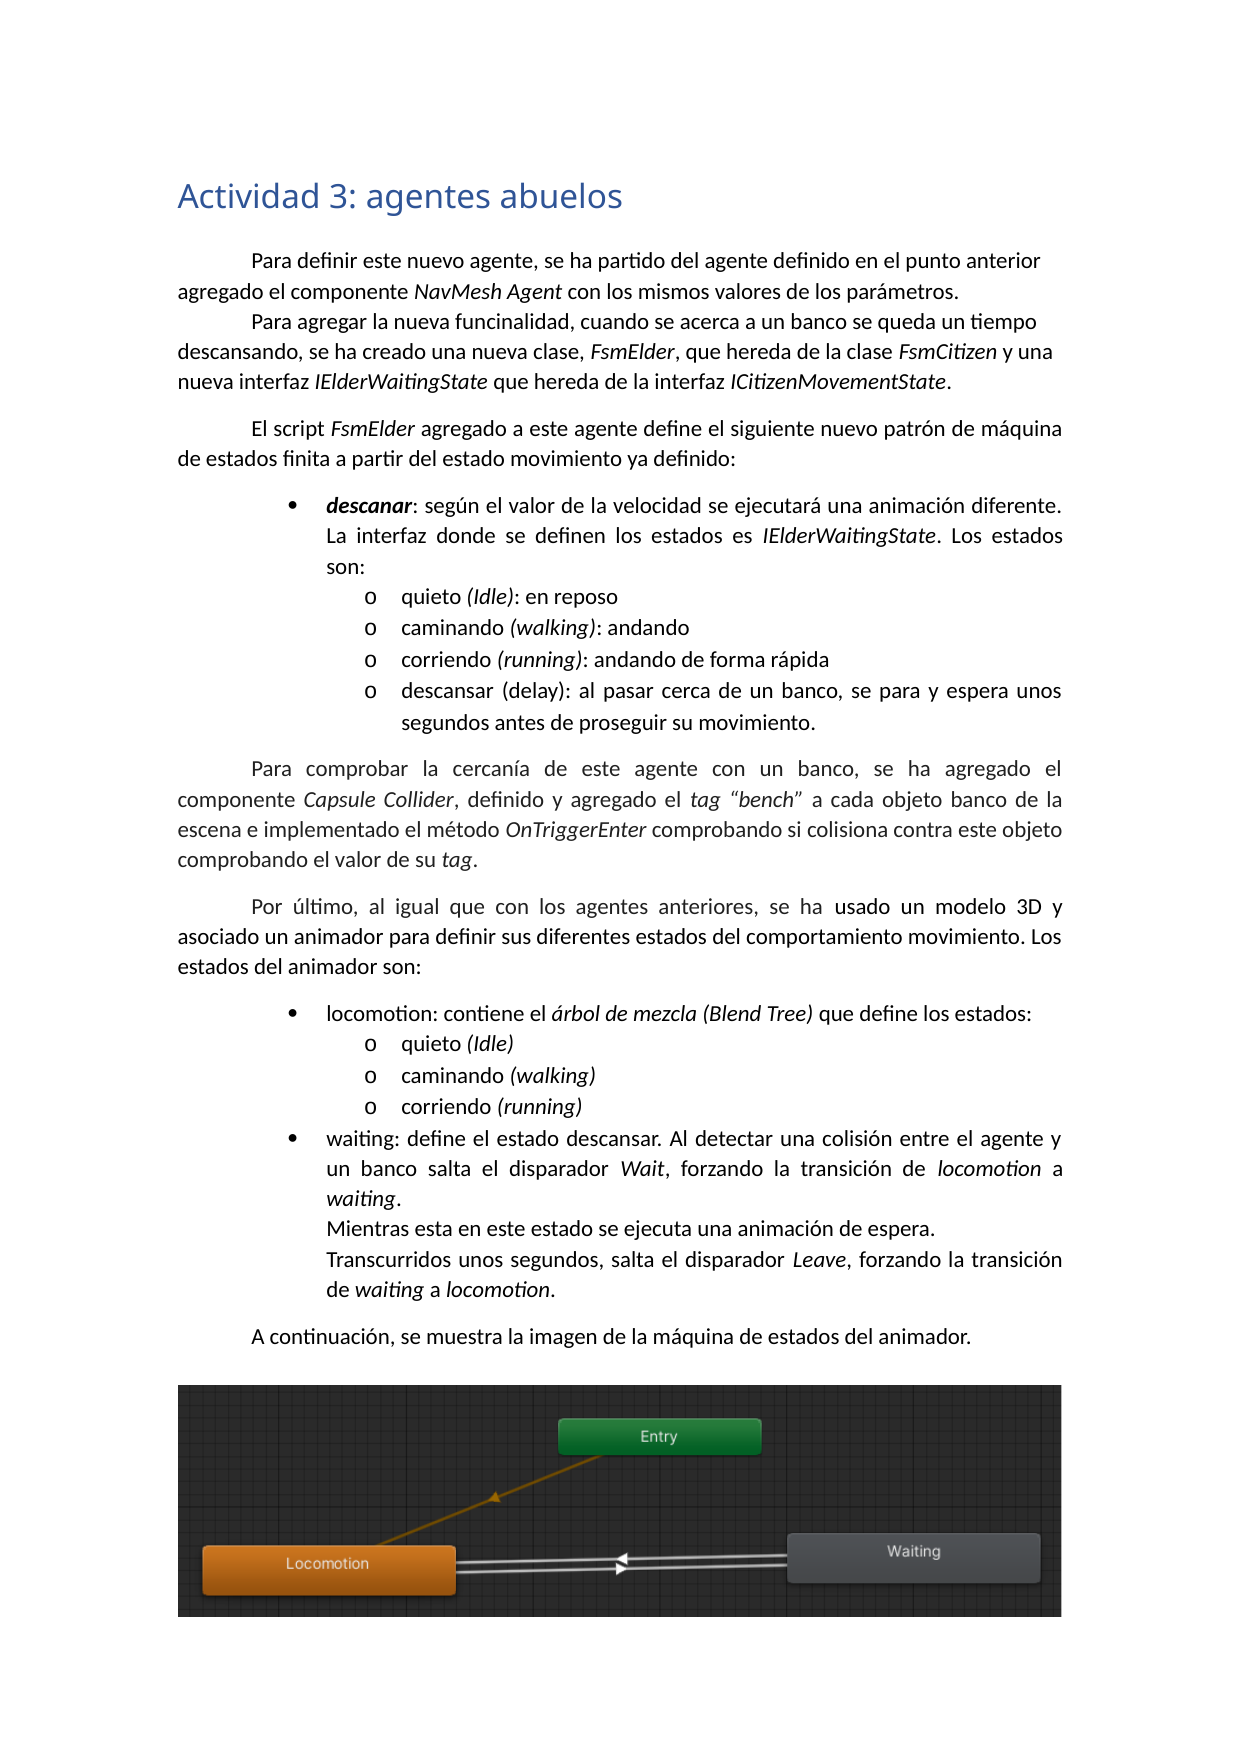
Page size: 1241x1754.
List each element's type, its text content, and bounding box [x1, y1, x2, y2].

list quieto (Idle): en reposo [363, 582, 1063, 611]
list caminando (walking): andando [363, 613, 1063, 643]
subtitle Actividad 3: agentes abuelos [177, 173, 1063, 218]
list descanar: según el valor de la velocidad se ejecutará una animación diferente. La interfaz donde se definen los estados es IElderWaitingState. Los estados son: [288, 491, 1063, 580]
list quieto (Idle) [363, 1029, 1063, 1059]
list waiting: define el estado descansar. Al detectar una colisión entre el agente y un banco salta el disparador Wait, forzando la transición de locomotion a waiting. [288, 1124, 1063, 1212]
text El script FsmElder agregado a este agente define el siguiente nuevo patrón de máquina de estados finita a partir del estado movimiento ya definido: [177, 414, 1063, 472]
list descansar (delay): al pasar cerca de un banco, se para y espera unos segundos antes de proseguir su movimiento. [363, 676, 1063, 736]
text A continuación, se muestra la imagen de la máquina de estados del animador. [177, 1322, 1063, 1350]
list Transcurridos unos segundos, salta el disparador Leave, forzando la transición de waiting a locomotion. [326, 1245, 1063, 1303]
list caminando (walking) [363, 1061, 1063, 1090]
list corriendo (running) [363, 1092, 1063, 1122]
picture [177, 1385, 1062, 1617]
text Por último, al igual que con los agentes anteriores, se ha usado un modelo 3D y asociado un animador para definir sus diferentes estados del comportamiento movimiento. Los estados del animador son: [177, 892, 1063, 981]
text Para comprobar la cercanía de este agente con un banco, se ha agregado el componente Capsule Collider, definido y agregado el tag “bench” a cada objeto banco de la escena e implementado el método OnTriggerEnter comprobando si colisiona contra este objeto comprobando el valor de su tag. [177, 754, 1063, 873]
list locomotion: contiene el árbol de mezcla (Blend Tree) que define los estados: [288, 999, 1063, 1027]
list corriendo (running): andando de forma rápida [363, 645, 1063, 674]
list Mientras esta en este estado se ejecuta una animación de espera. [326, 1214, 1063, 1243]
text Para definir este nuevo agente, se ha partido del agente definido en el punto anterior agregado el componente NavMesh Agent con los mismos valores de los parámetros. Para agregar la nueva funcinalidad, cuando se acerca a un banco se queda un tiempo descansando, se ha creado una nueva clase, FsmElder, que hereda de la clase FsmCitizen y una nueva interfaz IElderWaitingState que hereda de la interfaz ICitizenMovementState. [177, 247, 1063, 395]
